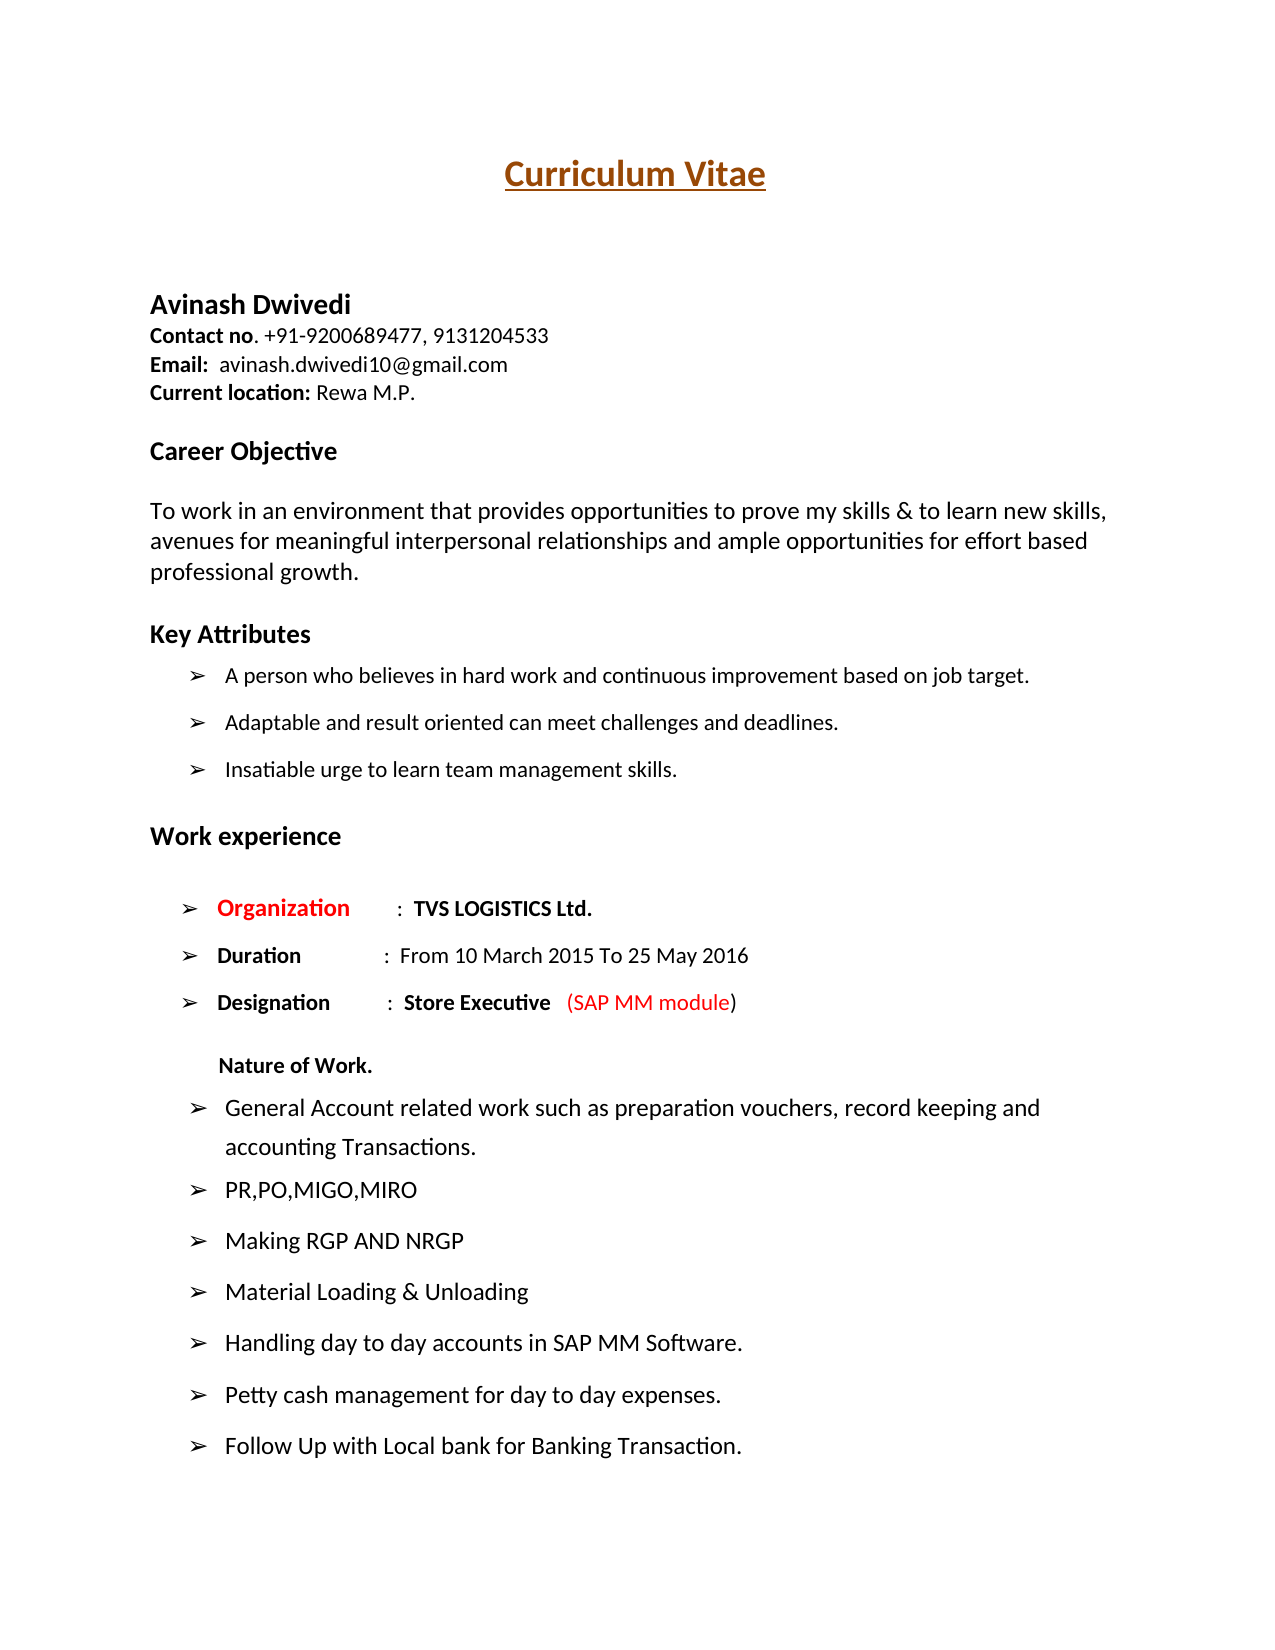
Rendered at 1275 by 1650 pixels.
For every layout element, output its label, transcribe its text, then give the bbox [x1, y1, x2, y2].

list Follow Up with Local bank for Banking Transaction. [187, 1417, 1125, 1469]
list PR,PO,MIGO,MIRO [187, 1161, 1125, 1212]
list Insatiable urge to learn team management skills. [187, 744, 1125, 791]
list Making RGP AND NRGP [187, 1212, 1125, 1264]
list Duration : From 10 March 2015 To 25 May 2016 [179, 929, 1125, 976]
text Career Objective [150, 434, 1125, 467]
text Key Attributes [150, 617, 1125, 650]
text Curriculum Vitae [150, 150, 1125, 196]
list General Account related work such as preparation vouchers, record keeping and accounting Transactions. [187, 1079, 1125, 1161]
list A person who believes in hard work and continuous improvement based on job target. [187, 650, 1125, 697]
list Petty cash management for day to day expenses. [187, 1366, 1125, 1417]
text Current location: Rewa M.P. [150, 378, 1125, 406]
text Nature of Work. [187, 1051, 1125, 1079]
text Avinash Dwivedi [150, 286, 1125, 322]
text Contact no. +91-9200689477, 9131204533 [150, 322, 1125, 350]
text Work experience [150, 819, 1125, 852]
list Handling day to day accounts in SAP MM Software. [187, 1315, 1125, 1366]
list Material Loading & Unloading [187, 1264, 1125, 1315]
text Email: avinash.dwivedi10@gmail.com [150, 350, 1125, 378]
list Adaptable and result oriented can meet challenges and deadlines. [187, 697, 1125, 744]
list Organization : TVS LOGISTICS Ltd. [179, 882, 1125, 929]
text To work in an environment that provides opportunities to prove my skills & to learn new skills, avenues for meaningful interpersonal relationships and ample opportunities for effort based professional growth. [150, 495, 1125, 586]
list Designation : Store Executive (SAP MM module) [179, 976, 1125, 1023]
